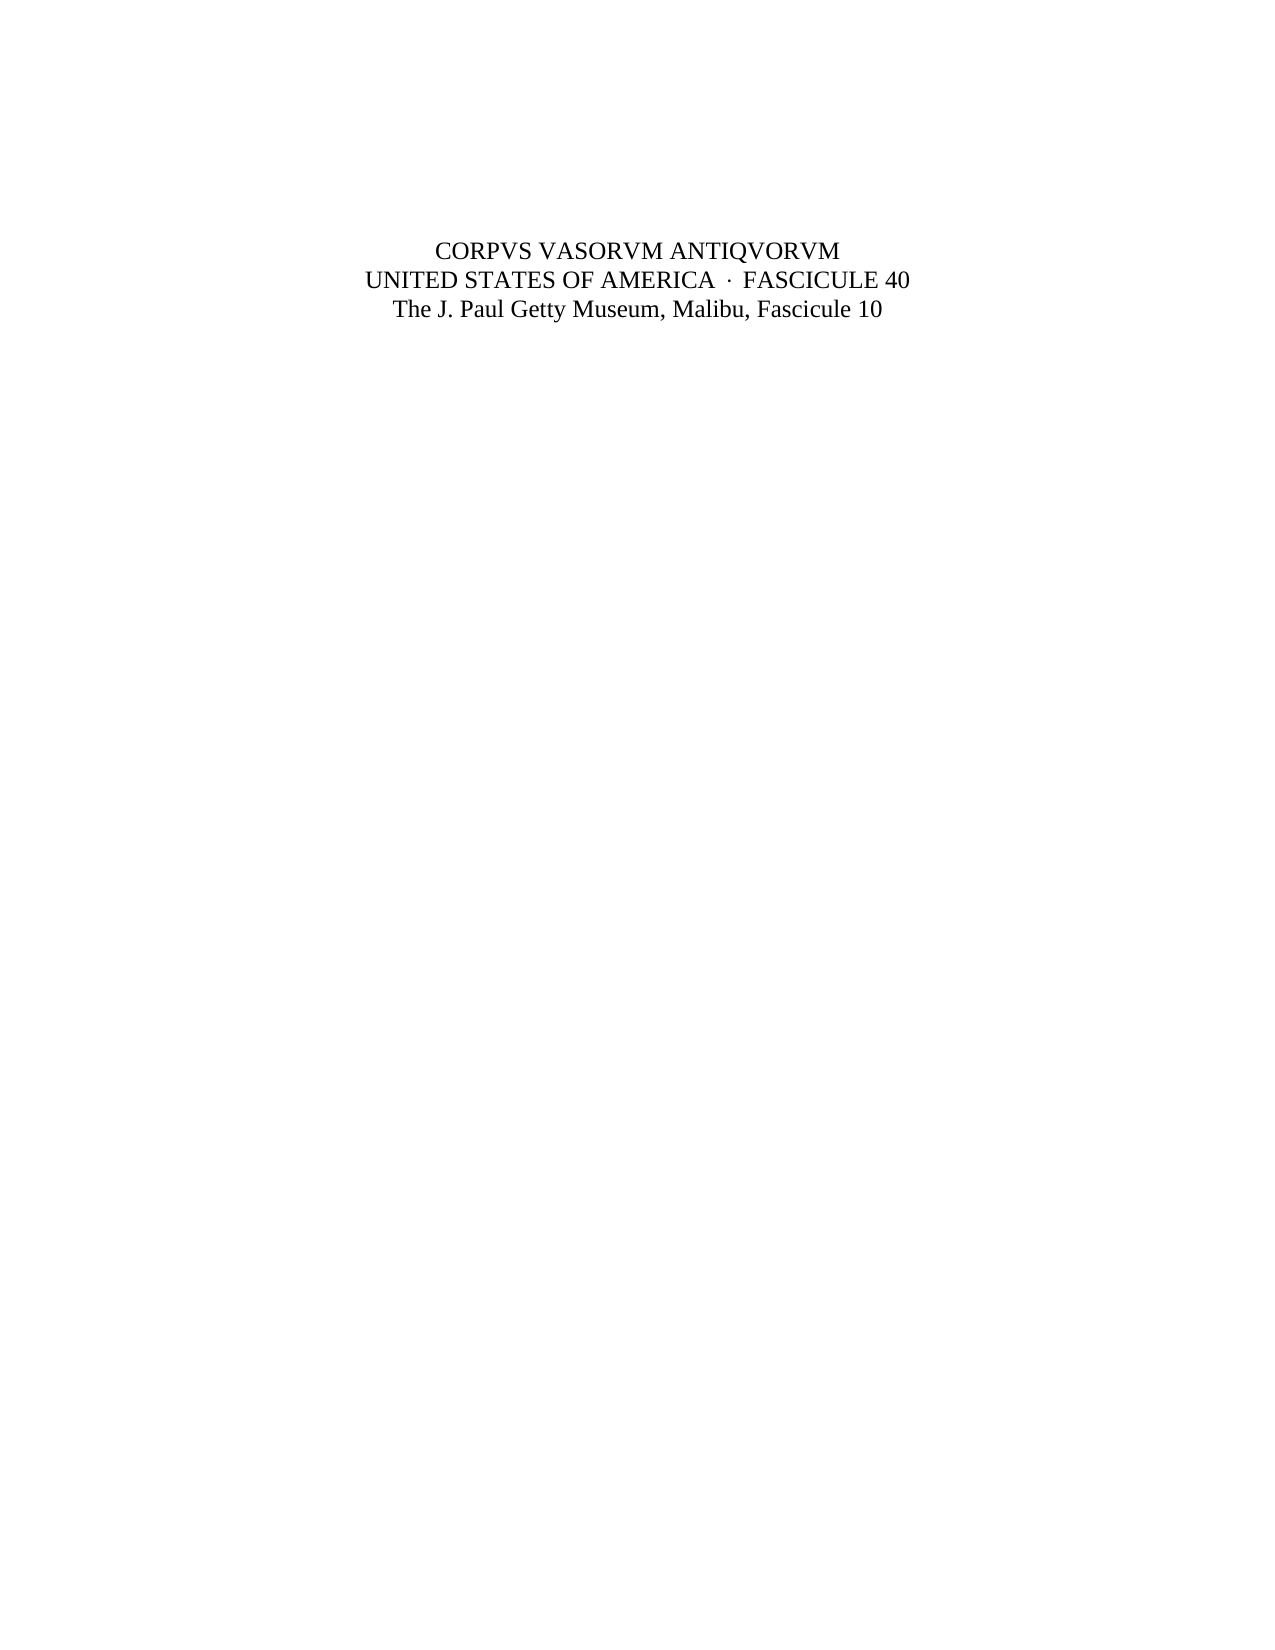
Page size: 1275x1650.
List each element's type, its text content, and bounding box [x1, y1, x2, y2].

text CORPVS VASORVM ANTIQVORVM [150, 236, 1125, 265]
text UNITED STATES OF AMERICA FASCICULE 40 [150, 265, 1125, 294]
text The J. Paul Getty Museum, Malibu, Fascicule 10 [150, 294, 1125, 322]
